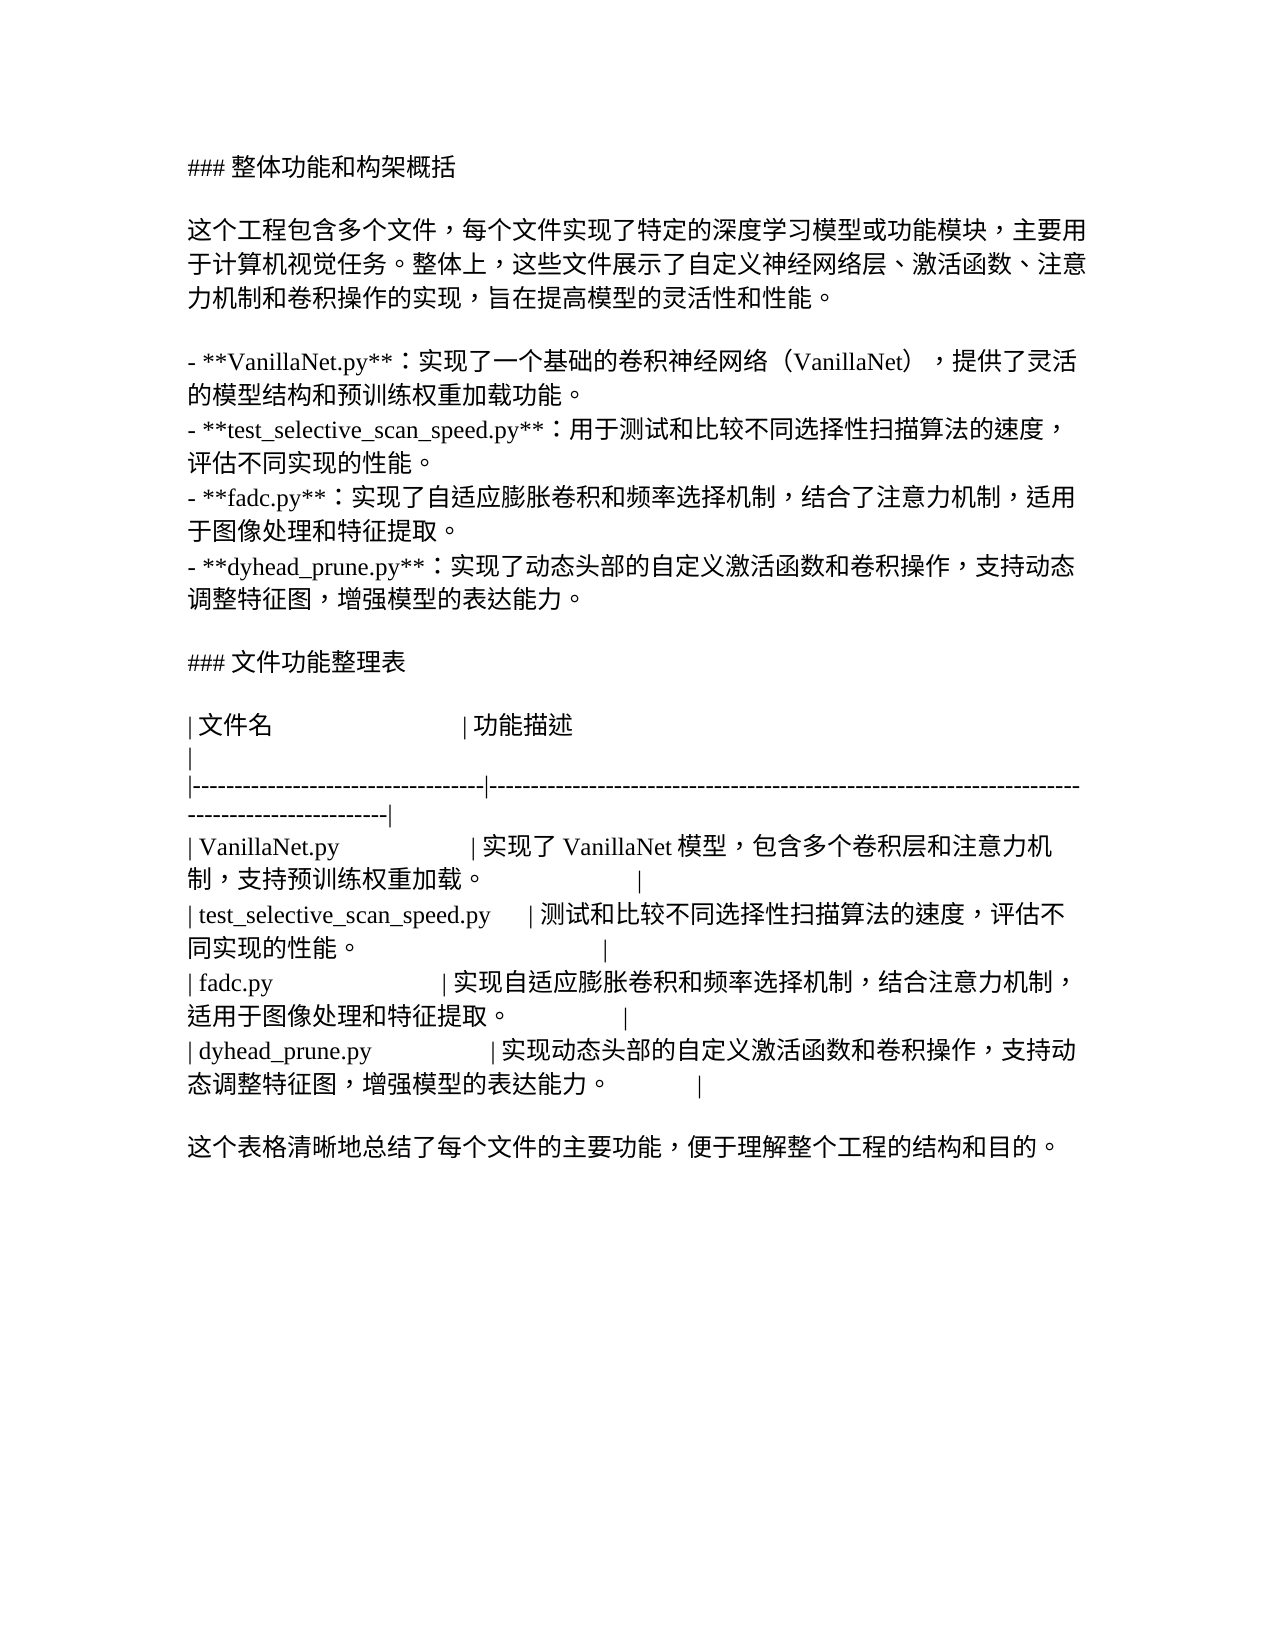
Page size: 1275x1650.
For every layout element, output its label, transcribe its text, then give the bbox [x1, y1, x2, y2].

text ### 整体功能和构架概括 这个工程包含多个文件，每个文件实现了特定的深度学习模型或功能模块，主要用于计算机视觉任务。整体上，这些文件展示了自定义神经网络层、激活函数、注意力机制和卷积操作的实现，旨在提高模型的灵活性和性能。 - **VanillaNet.py**：实现了一个基础的卷积神经网络（VanillaNet），提供了灵活的模型结构和预训练权重加载功能。 - **test_selective_scan_speed.py**：用于测试和比较不同选择性扫描算法的速度，评估不同实现的性能。 - **fadc.py**：实现了自适应膨胀卷积和频率选择机制，结合了注意力机制，适用于图像处理和特征提取。 - **dyhead_prune.py**：实现了动态头部的自定义激活函数和卷积操作，支持动态调整特征图，增强模型的表达能力。 ### 文件功能整理表 | 文件名 | 功能描述 | |-----------------------------------|-----------------------------------------------------------------------------------------------| | VanillaNet.py | 实现了VanillaNet模型，包含多个卷积层和注意力机制，支持预训练权重加载。 | | test_selective_scan_speed.py | 测试和比较不同选择性扫描算法的速度，评估不同实现的性能。 | | fadc.py | 实现自适应膨胀卷积和频率选择机制，结合注意力机制，适用于图像处理和特征提取。 | | dyhead_prune.py | 实现动态头部的自定义激活函数和卷积操作，支持动态调整特征图，增强模型的表达能力。 | 这个表格清晰地总结了每个文件的主要功能，便于理解整个工程的结构和目的。 [187, 150, 1087, 1163]
